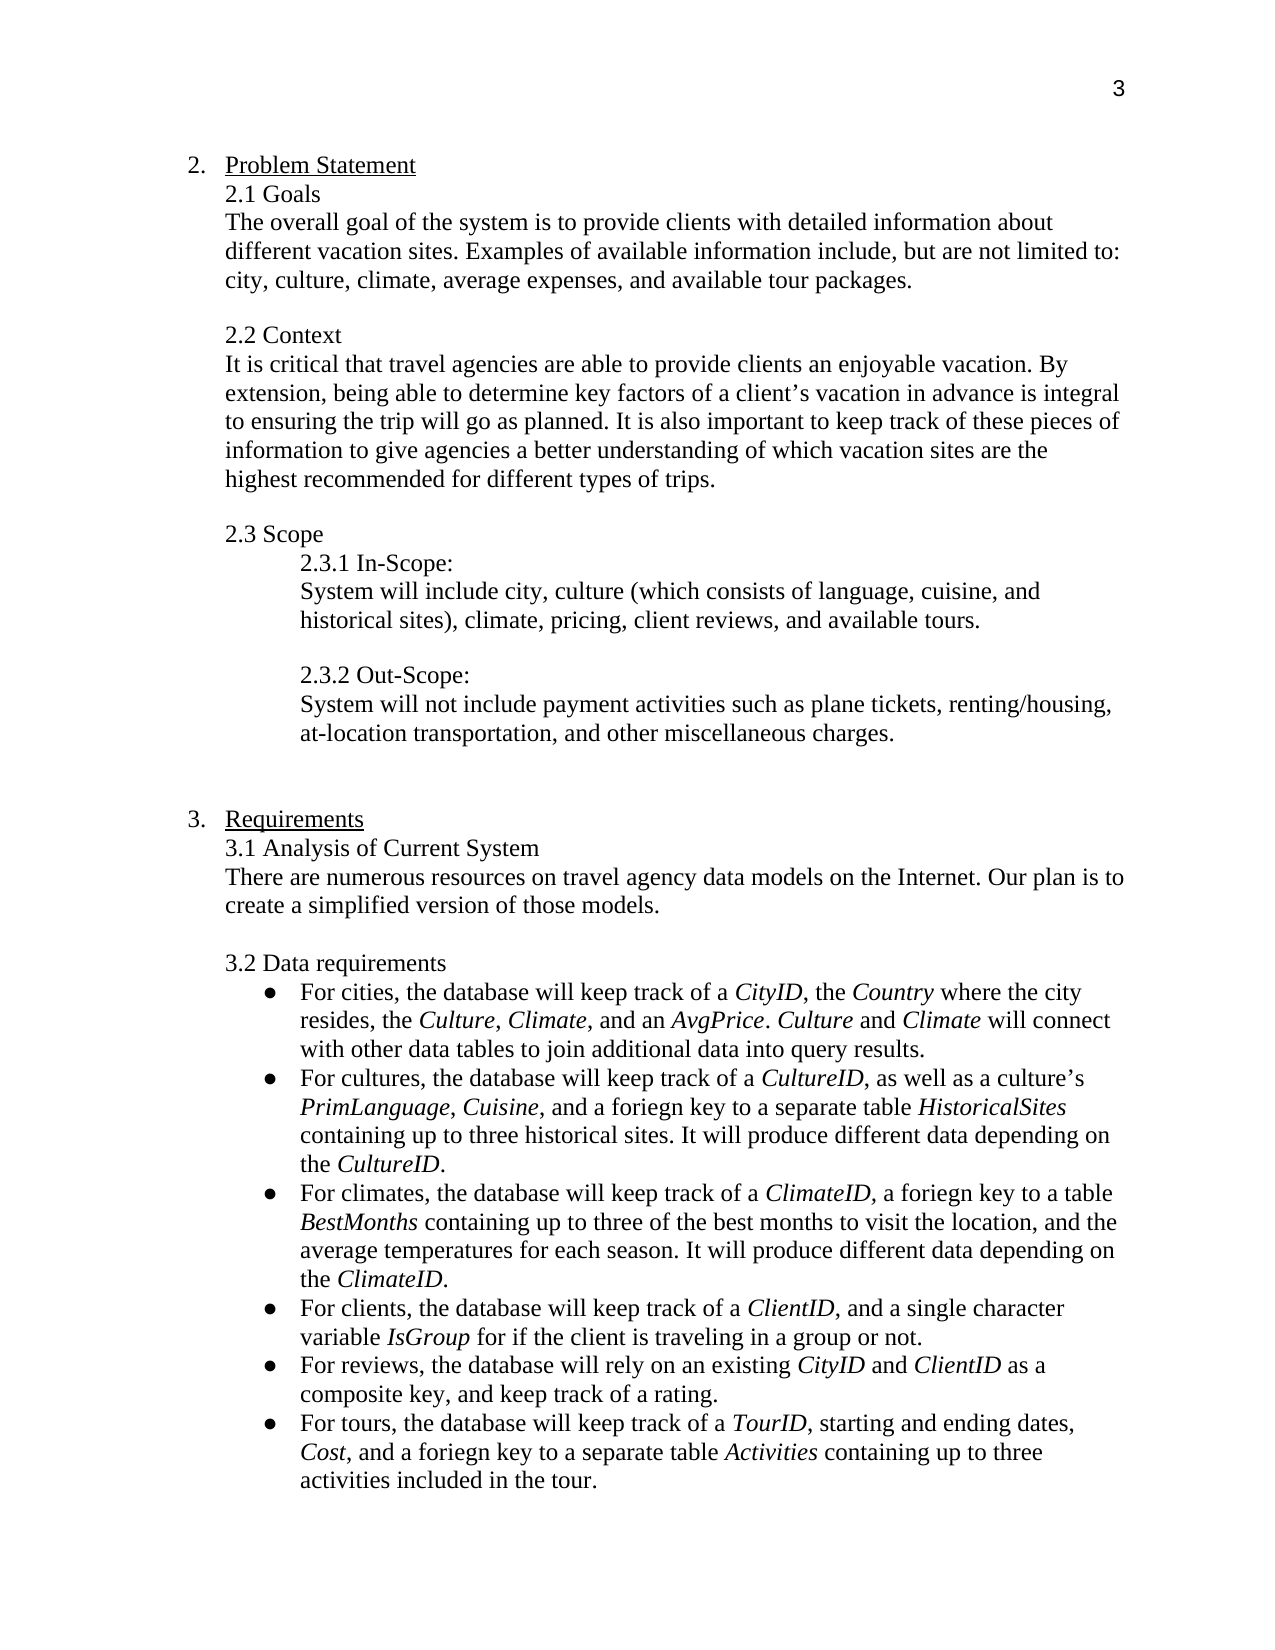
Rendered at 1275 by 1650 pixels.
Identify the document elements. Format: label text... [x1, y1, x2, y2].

text 3.1 Analysis of Current System [150, 833, 1125, 862]
text There are numerous resources on travel agency data models on the Internet. Our plan is to create a simplified version of those models. [225, 862, 1125, 919]
text 3.2 Data requirements [150, 948, 1125, 977]
list For cities, the database will keep track of a CityID, the Country where the city resides, the Culture, Climate, and an AvgPrice. Culture and Climate will connect with other data tables to join additional data into query results. [262, 977, 1125, 1063]
text The overall goal of the system is to provide clients with detailed information about different vacation sites. Examples of available information include, but are not limited to: city, culture, climate, average expenses, and available tour packages. [225, 207, 1125, 294]
list For clients, the database will keep track of a ClientID, and a single character variable IsGroup for if the client is traveling in a group or not. [262, 1293, 1125, 1350]
list For reviews, the database will rely on an existing CityID and ClientID as a composite key, and keep track of a rating. [262, 1350, 1125, 1408]
list For cultures, the database will keep track of a CultureID, as well as a culture’s PrimLanguage, Cuisine, and a foriegn key to a separate table HistoricalSites containing up to three historical sites. It will produce different data depending on the CultureID. [262, 1063, 1125, 1178]
text 2.2 Context [225, 320, 1125, 349]
list Requirements [187, 804, 1125, 833]
list For climates, the database will keep track of a ClimateID, a foriegn key to a table BestMonths containing up to three of the best months to visit the location, and the average temperatures for each season. It will produce different data depending on the ClimateID. [262, 1178, 1125, 1293]
text System will include city, culture (which consists of language, cuisine, and historical sites), climate, pricing, client reviews, and available tours. [300, 576, 1125, 634]
list Problem Statement [187, 150, 1125, 179]
text 2.3.2 Out-Scope: [225, 660, 1125, 689]
text 2.3.1 In-Scope: [225, 548, 1125, 576]
text System will not include payment activities such as plane tickets, renting/housing, at-location transportation, and other miscellaneous charges. [300, 689, 1125, 747]
text It is critical that travel agencies are able to provide clients an enjoyable vacation. By extension, being able to determine key factors of a client’s vacation in advance is integral to ensuring the trip will go as planned. It is also important to keep track of these pieces of information to give agencies a better understanding of which vacation sites are the highest recommended for different types of trips. [225, 349, 1125, 493]
text 2.1 Goals [150, 179, 1125, 207]
list For tours, the database will keep track of a TourID, starting and ending dates, Cost, and a foriegn key to a separate table Activities containing up to three activities included in the tour. [262, 1408, 1125, 1494]
text 2.3 Scope [150, 519, 1125, 548]
